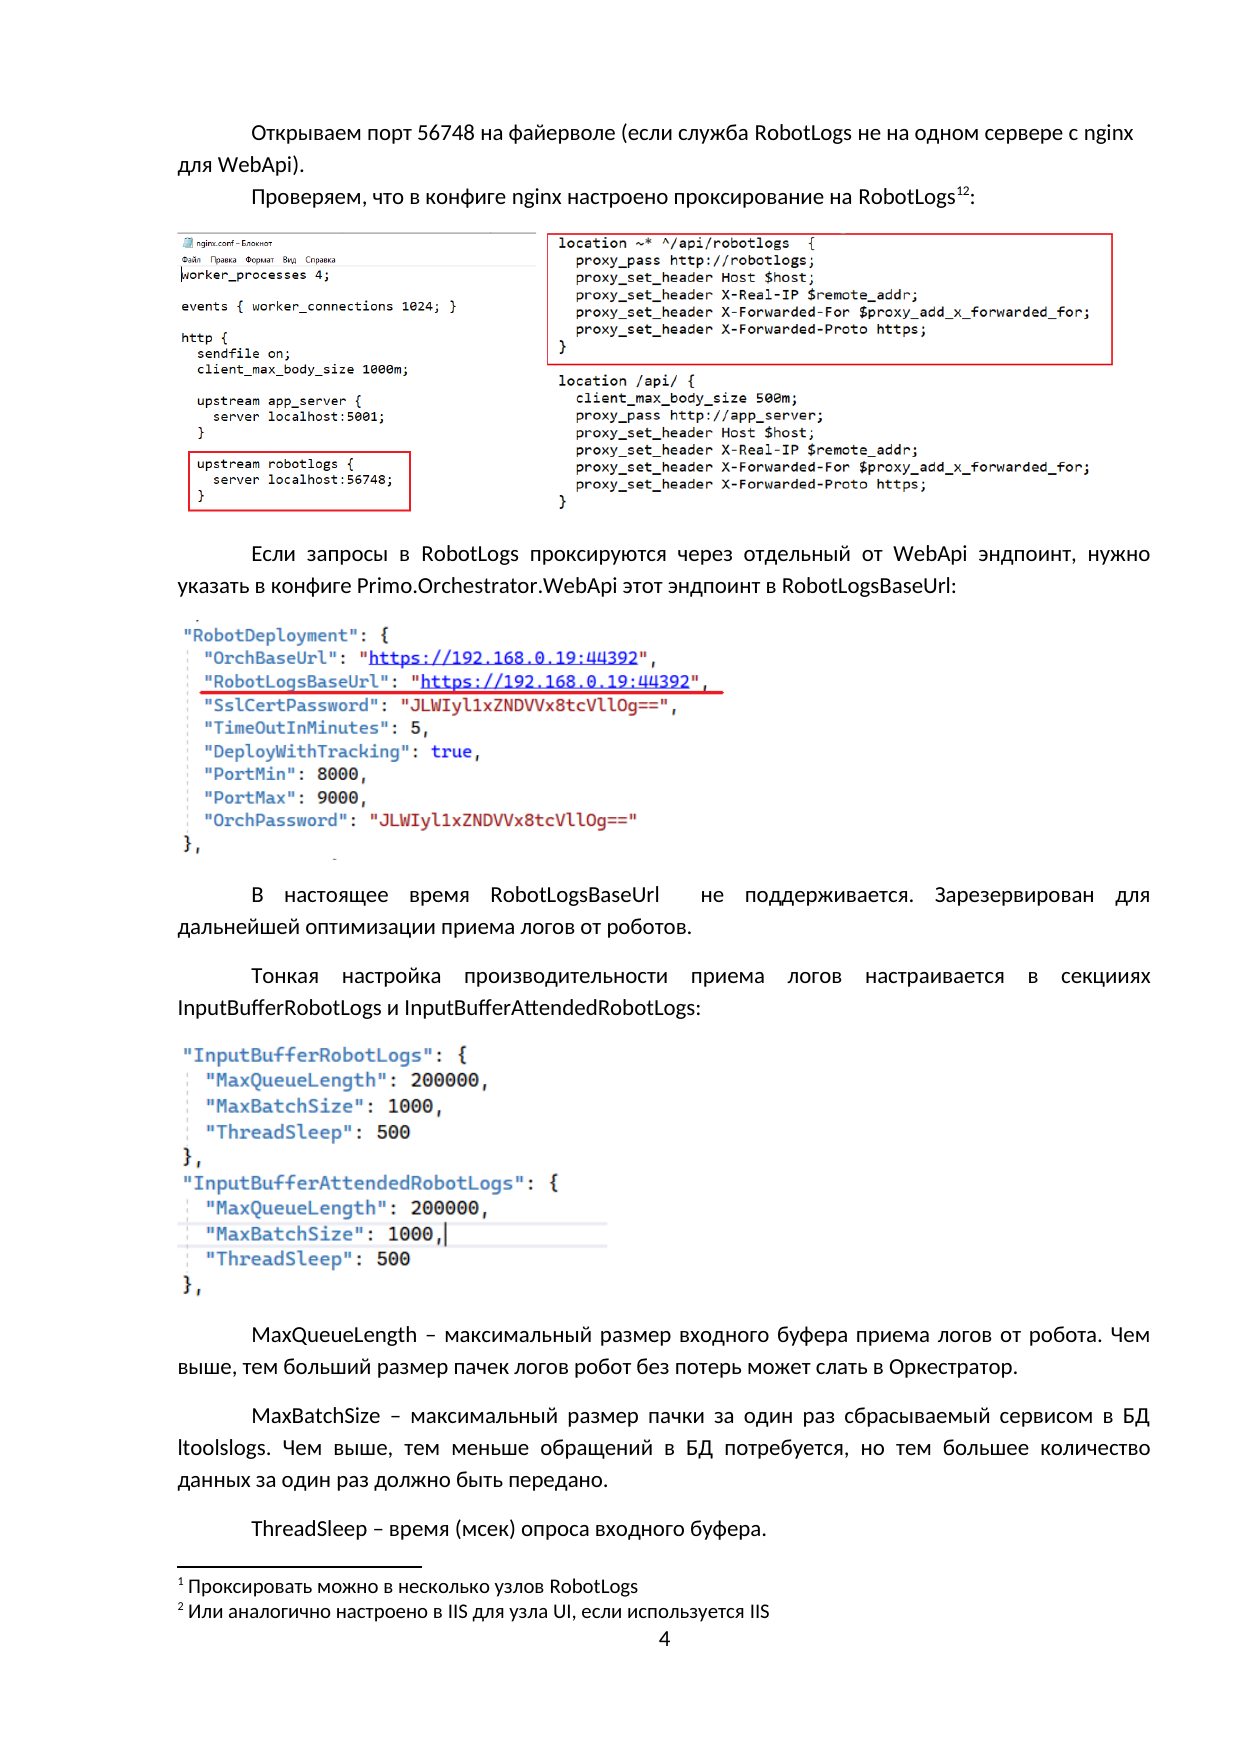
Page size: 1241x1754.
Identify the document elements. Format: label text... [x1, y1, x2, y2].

text MaxQueueLength – максимальный размер входного буфера приема логов от робота. Чем выше, тем больший размер пачек логов робот без потерь может слать в Оркестратор. [177, 1320, 1152, 1380]
picture [177, 1042, 608, 1299]
text MaxBatchSize – максимальный размер пачки за один раз сбрасываемый сервисом в БД ltoolslogs. Чем выше, тем меньше обращений в БД потребуется, но тем большее количество данных за один раз должно быть передано. [177, 1401, 1152, 1493]
text Тонкая настройка производительности приема логов настраивается в секцииях InputBufferRobotLogs и InputBufferAttendedRobotLogs: [177, 961, 1152, 1021]
picture [177, 620, 797, 860]
picture [177, 232, 537, 519]
list Проверяем, что в конфиге nginx настроено проксирование на RobotLogs: [177, 182, 1152, 211]
text В настоящее время RobotLogsBaseUrl не поддерживается. Зарезервирован для дальнейшей оптимизации приема логов от роботов. [177, 880, 1152, 940]
text Если запросы в RobotLogs проксируются через отдельный от WebApi эндпоинт, нужно указать в конфиге Primo.Orchestrator.WebApi этот эндпоинт в RobotLogsBaseUrl: [177, 539, 1152, 599]
text ThreadSleep – время (мсек) опроса входного буфера. [177, 1514, 1152, 1542]
list Открываем порт 56748 на файерволе (если служба RobotLogs не на одном сервере с nginx для WebApi). [177, 118, 1152, 178]
picture [541, 231, 1144, 519]
